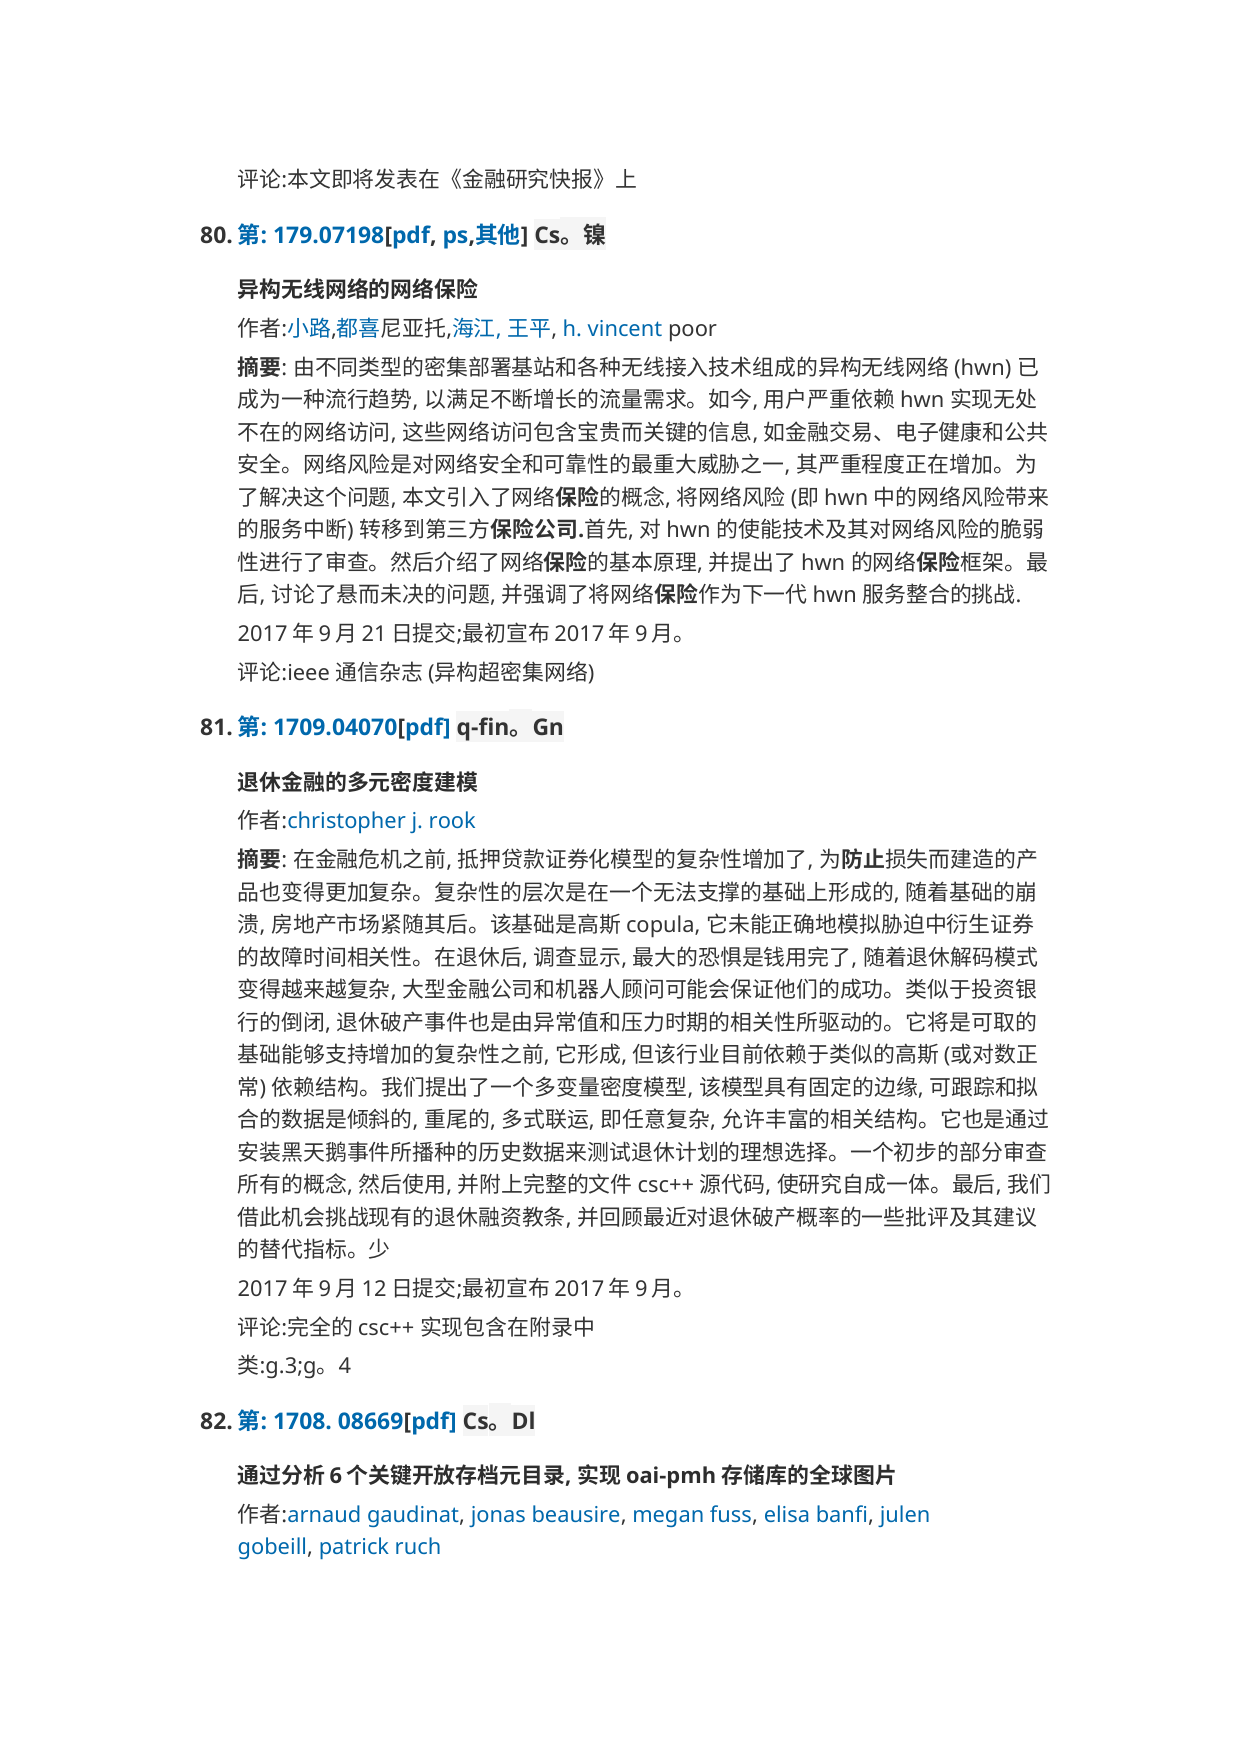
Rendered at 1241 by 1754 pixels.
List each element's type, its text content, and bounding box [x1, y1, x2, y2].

text 作者:arnaud gaudinat, jonas beausire, megan fuss, elisa banfi, julen gobeill, patrick ruch [237, 1497, 1053, 1562]
text 类:g.3;g。4 [237, 1348, 1053, 1381]
text 评论:ieee 通信杂志 (异构超密集网络) [237, 654, 1053, 687]
text 作者:christopher j. rook [237, 803, 1053, 836]
text 评论:本文即将发表在《金融研究快报》上 [237, 162, 1053, 194]
text 作者:小路,都喜尼亚托,海江, 王平, h. vincent poor [237, 311, 1053, 343]
text 2017年9月21日提交;最初宣布2017年9月。 [237, 616, 1053, 648]
text 异构无线网络的网络保险 [237, 272, 1053, 304]
text 摘要: 在金融危机之前, 抵押贷款证券化模型的复杂性增加了, 为防止损失而建造的产品也变得更加复杂。复杂性的层次是在一个无法支撑的基础上形成的, 随着基础的崩溃, 房地产市场紧随其后。该基础是高斯 copula, 它未能正确地模拟胁迫中衍生证券的故障时间相关性。在退休后, 调查显示, 最大的恐惧是钱用完了, 随着退休解码模式变得越来越复杂, 大型金融公司和机器人顾问可能会保证他们的成功。类似于投资银行的倒闭, 退休破产事件也是由异常值和压力时期的相关性所驱动的。它将是可取的基础能够支持增加的复杂性之前, 它形成, 但该行业目前依赖于类似的高斯 (或对数正常) 依赖结构。我们提出了一个多变量密度模型, 该模型具有固定的边缘, 可跟踪和拟合的数据是倾斜的, 重尾的, 多式联运, 即任意复杂, 允许丰富的相关结构。它也是通过安装黑天鹅事件所播种的历史数据来测试退休计划的理想选择。一个初步的部分审查所有的概念, 然后使用, 并附上完整的文件 csc++ 源代码, 使研究自成一体。最后, 我们借此机会挑战现有的退休融资教条, 并回顾最近对退休破产概率的一些批评及其建议的替代指标。少 [237, 842, 1053, 1264]
text 摘要: 由不同类型的密集部署基站和各种无线接入技术组成的异构无线网络 (hwn) 已成为一种流行趋势, 以满足不断增长的流量需求。如今, 用户严重依赖 hwn 实现无处不在的网络访问, 这些网络访问包含宝贵而关键的信息, 如金融交易、电子健康和公共安全。网络风险是对网络安全和可靠性的最重大威胁之一, 其严重程度正在增加。为了解决这个问题, 本文引入了网络保险的概念, 将网络风险 (即 hwn 中的网络风险带来的服务中断) 转移到第三方保险公司.首先, 对 hwn 的使能技术及其对网络风险的脆弱性进行了审查。然后介绍了网络保险的基本原理, 并提出了 hwn 的网络保险框架。最后, 讨论了悬而未决的问题, 并强调了将网络保险作为下一代 hwn 服务整合的挑战. [237, 349, 1053, 609]
text 退休金融的多元密度建模 [237, 764, 1053, 797]
list 第: 179.07198[pdf, ps,其他] Cs。镍 [200, 201, 1053, 266]
list 第: 1709.04070[pdf] q-fin。Gn [200, 693, 1053, 758]
text 2017年9月12日提交;最初宣布2017年9月。 [237, 1271, 1053, 1303]
list 第: 1708. 08669[pdf] Cs。Dl [200, 1387, 1053, 1452]
text 评论:完全的 csc++ 实现包含在附录中 [237, 1309, 1053, 1342]
text 通过分析6个关键开放存档元目录, 实现 oai-pmh 存储库的全球图片 [237, 1458, 1053, 1491]
